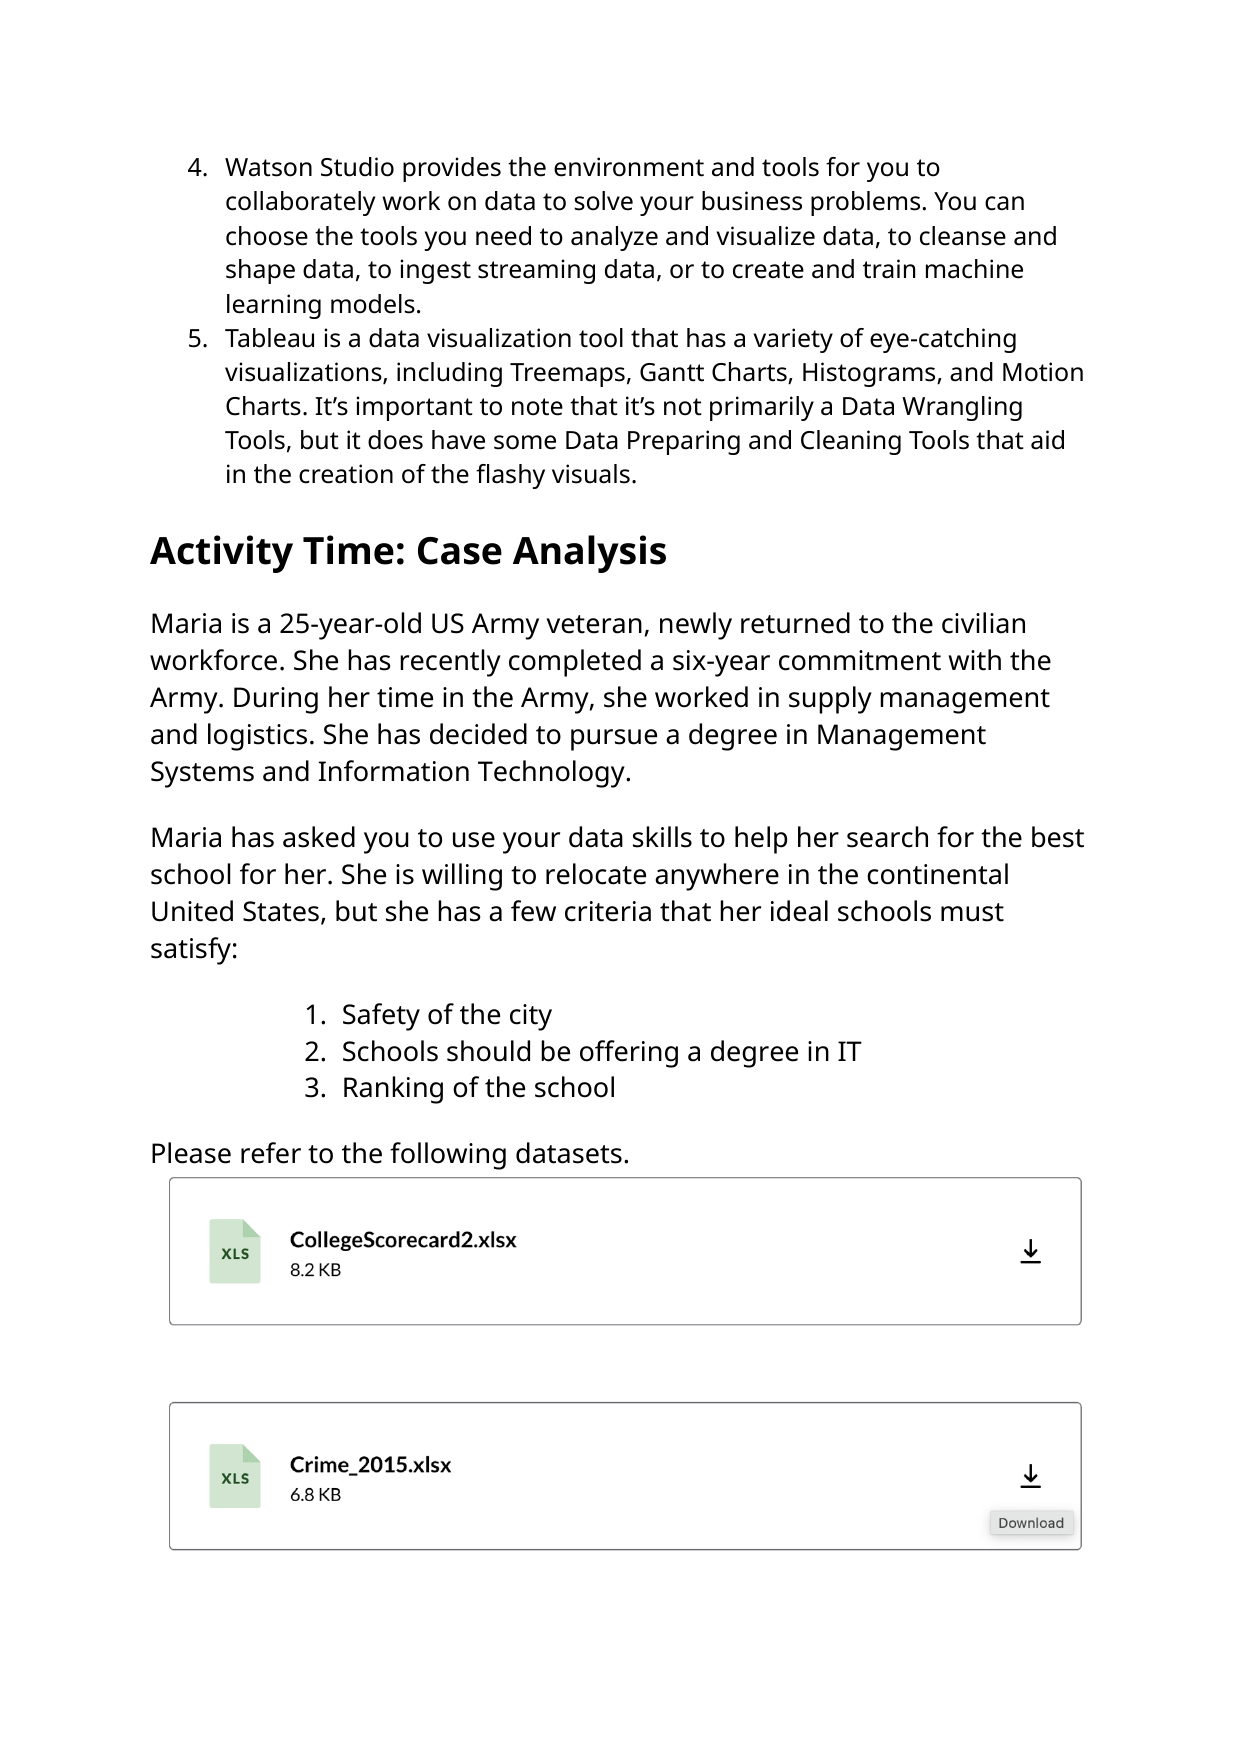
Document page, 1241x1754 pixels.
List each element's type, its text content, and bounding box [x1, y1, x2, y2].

list Ranking of the school [304, 1069, 1090, 1106]
list Tableau is a data visualization tool that has a variety of eye-catching visualizations, including Treemaps, Gantt Charts, Histograms, and Motion Charts. It’s important to note that it’s not primarily a Data Wrangling Tools, but it does have some Data Preparing and Cleaning Tools that aid in the creation of the flashy visuals. [187, 320, 1090, 491]
list Schools should be offering a degree in IT [304, 1032, 1090, 1069]
list Watson Studio provides the environment and tools for you to collaborately work on data to solve your business problems. You can choose the tools you need to analyze and visualize data, to cleanse and shape data, to ingest streaming data, or to create and train machine learning models. [422, 150, 1090, 320]
text Please refer to the following datasets. [150, 1135, 1090, 1171]
text Maria has asked you to use your data skills to help her search for the best school for her. She is willing to relocate anywhere in the continental United States, but she has a few criteria that her ideal schools must satisfy: [150, 818, 1090, 966]
list Safety of the city [304, 995, 1090, 1032]
text Activity Time: Case Analysis [150, 525, 1090, 576]
text Maria is a 25-year-old US Army veteran, newly returned to the civilian workforce. She has recently completed a six-year commitment with the Army. During her time in the Army, she worked in supply management and logistics. She has decided to pursue a degree in Management Systems and Information Technology. [150, 605, 1090, 789]
picture [150, 1171, 1091, 1557]
